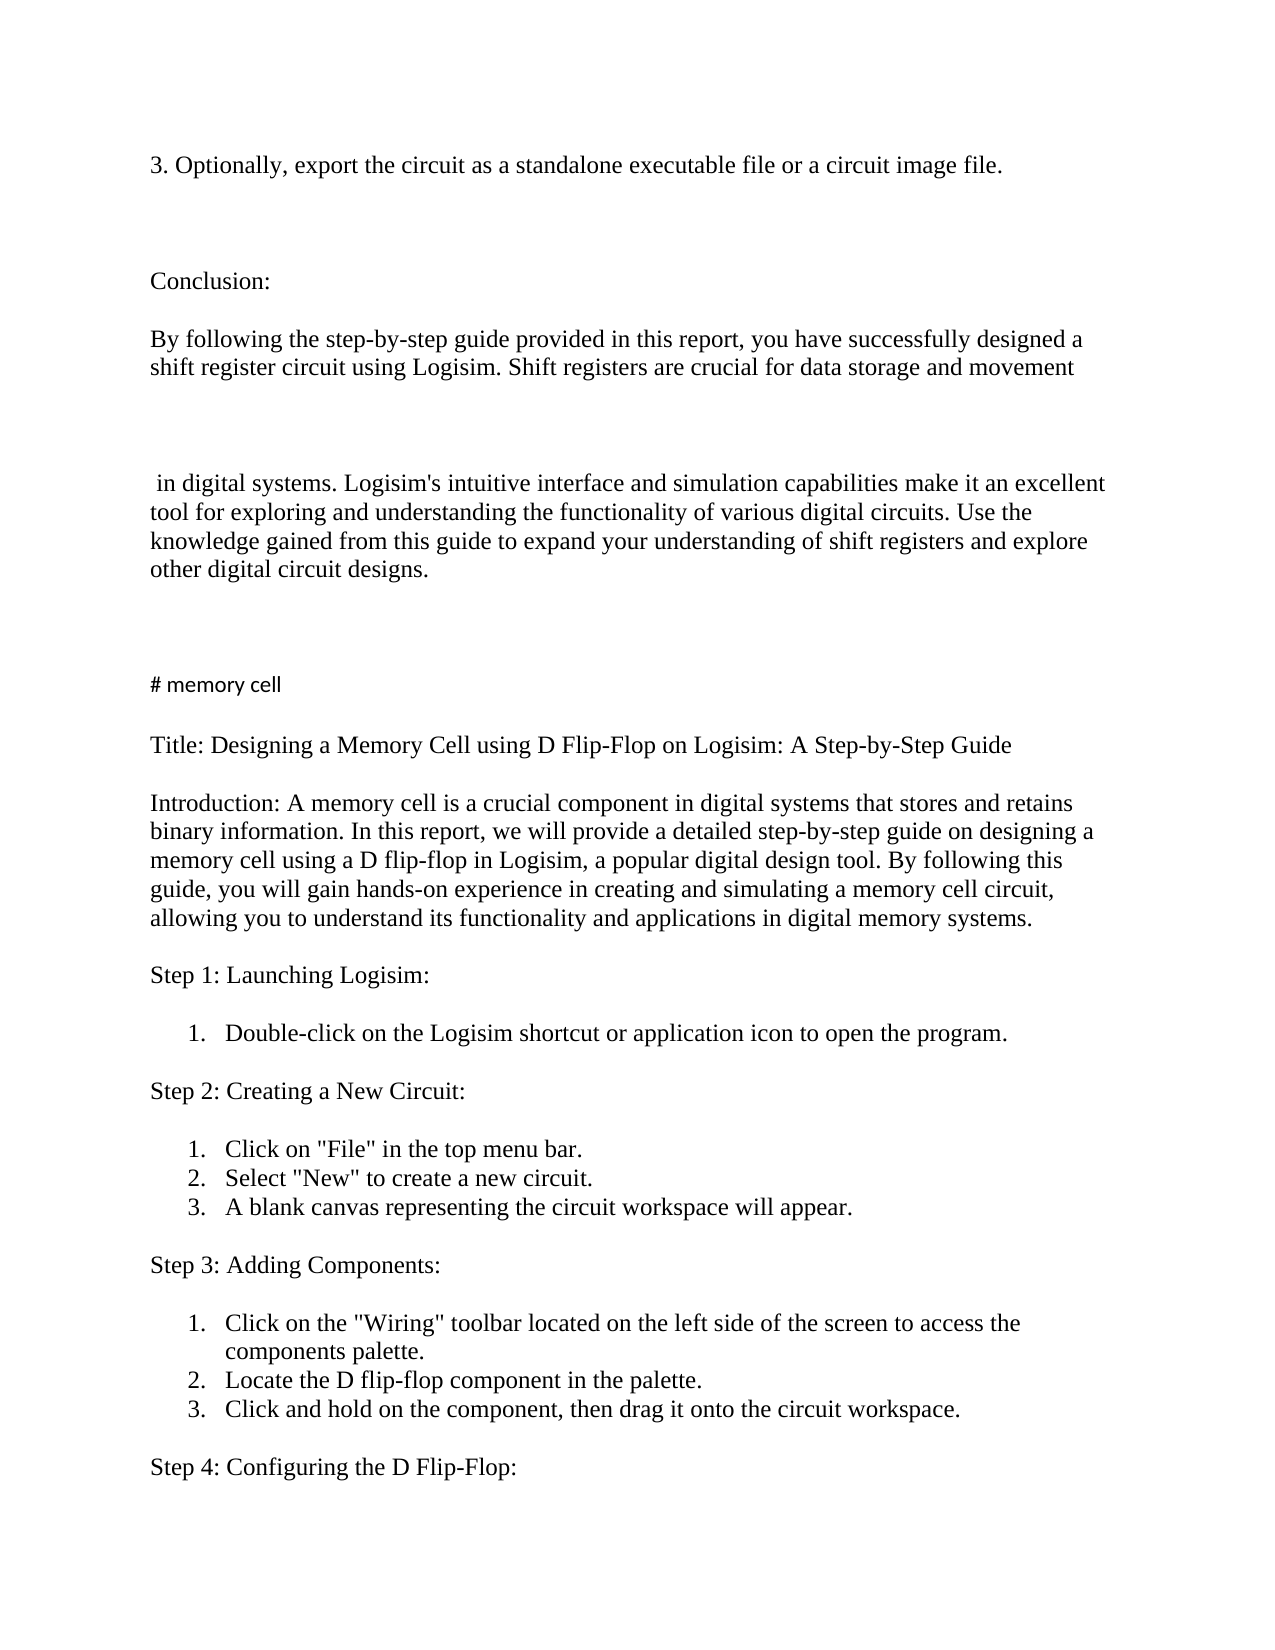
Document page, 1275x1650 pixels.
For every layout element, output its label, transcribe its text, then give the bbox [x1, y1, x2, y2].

list Click and hold on the component, then drag it onto the circuit workspace. [187, 1394, 1125, 1423]
list Double-click on the Logisim shortcut or application icon to open the program. [187, 1018, 1125, 1047]
text 3. Optionally, export the circuit as a standalone executable file or a circuit image file. [150, 150, 1125, 179]
text By following the step-by-step guide provided in this report, you have successfully designed a shift register circuit using Logisim. Shift registers are crucial for data storage and movement [150, 324, 1125, 381]
text Conclusion: [150, 266, 1125, 294]
list Click on the "Wiring" toolbar located on the left side of the screen to access the components palette. [187, 1308, 1125, 1365]
list Locate the D flip-flop component in the palette. [187, 1365, 1125, 1394]
text Step 3: Adding Components: [150, 1250, 1125, 1278]
list Click on "File" in the top menu bar. [187, 1134, 1125, 1163]
text Introduction: A memory cell is a crucial component in digital systems that stores and retains binary information. In this report, we will provide a detailed step-by-step guide on designing a memory cell using a D flip-flop in Logisim, a popular digital design tool. By following this guide, you will gain hands-on experience in creating and simulating a memory cell circuit, allowing you to understand its functionality and applications in digital memory systems. [150, 788, 1125, 931]
text # memory cell [150, 670, 1125, 698]
text Step 4: Configuring the D Flip-Flop: [150, 1452, 1125, 1481]
list Select "New" to create a new circuit. [187, 1163, 1125, 1192]
text Title: Designing a Memory Cell using D Flip-Flop on Logisim: A Step-by-Step Guide [150, 730, 1125, 758]
list A blank canvas representing the circuit workspace will appear. [187, 1192, 1125, 1221]
text Step 2: Creating a New Circuit: [150, 1076, 1125, 1105]
text Step 1: Launching Logisim: [150, 961, 1125, 989]
text in digital systems. Logisim's intuitive interface and simulation capabilities make it an excellent tool for exploring and understanding the functionality of various digital circuits. Use the knowledge gained from this guide to expand your understanding of shift registers and explore other digital circuit designs. [150, 468, 1125, 583]
